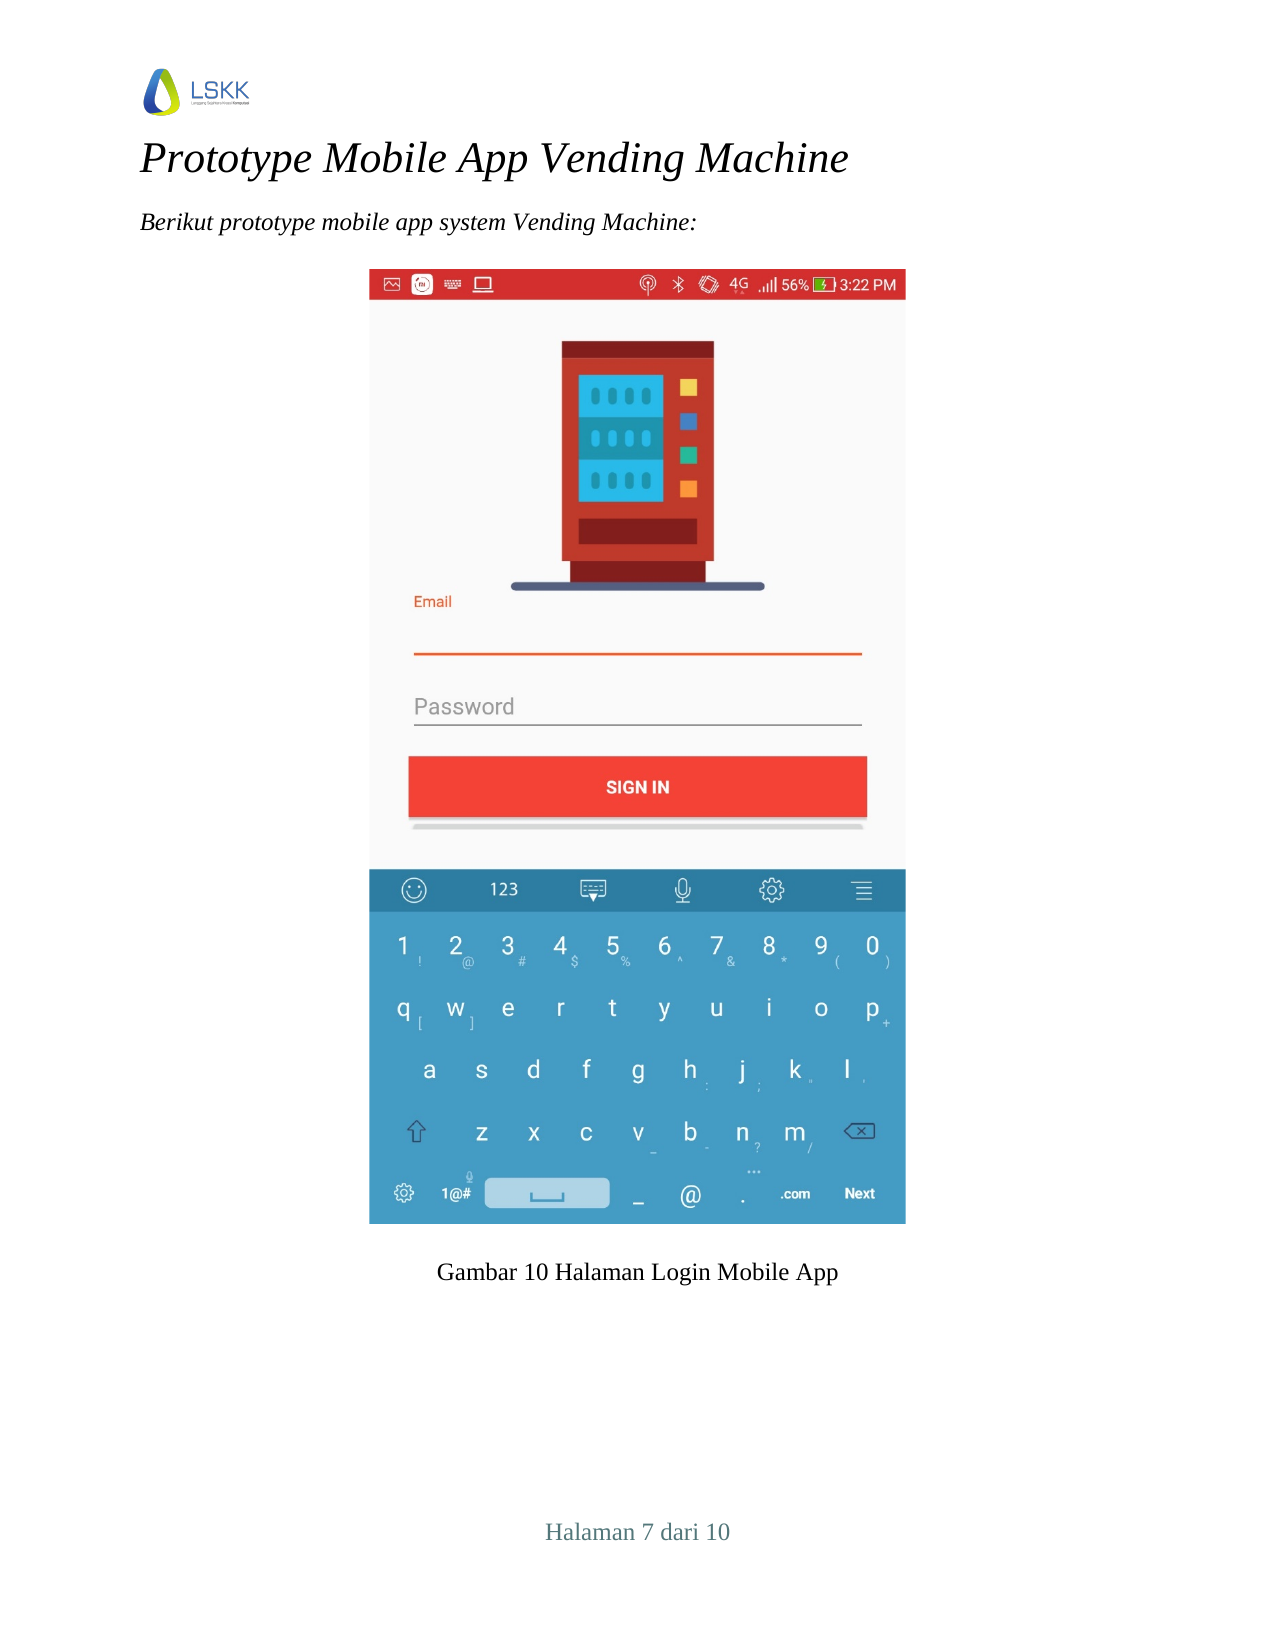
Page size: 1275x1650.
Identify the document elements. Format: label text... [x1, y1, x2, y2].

picture [369, 269, 906, 1224]
subtitle Prototype Mobile App Vending Machine [139, 132, 1136, 182]
text Gambar 10 Halaman Login Mobile App [139, 1257, 1136, 1285]
picture [142, 67, 251, 117]
text Berikut prototype mobile app system Vending Machine: [139, 207, 1136, 236]
